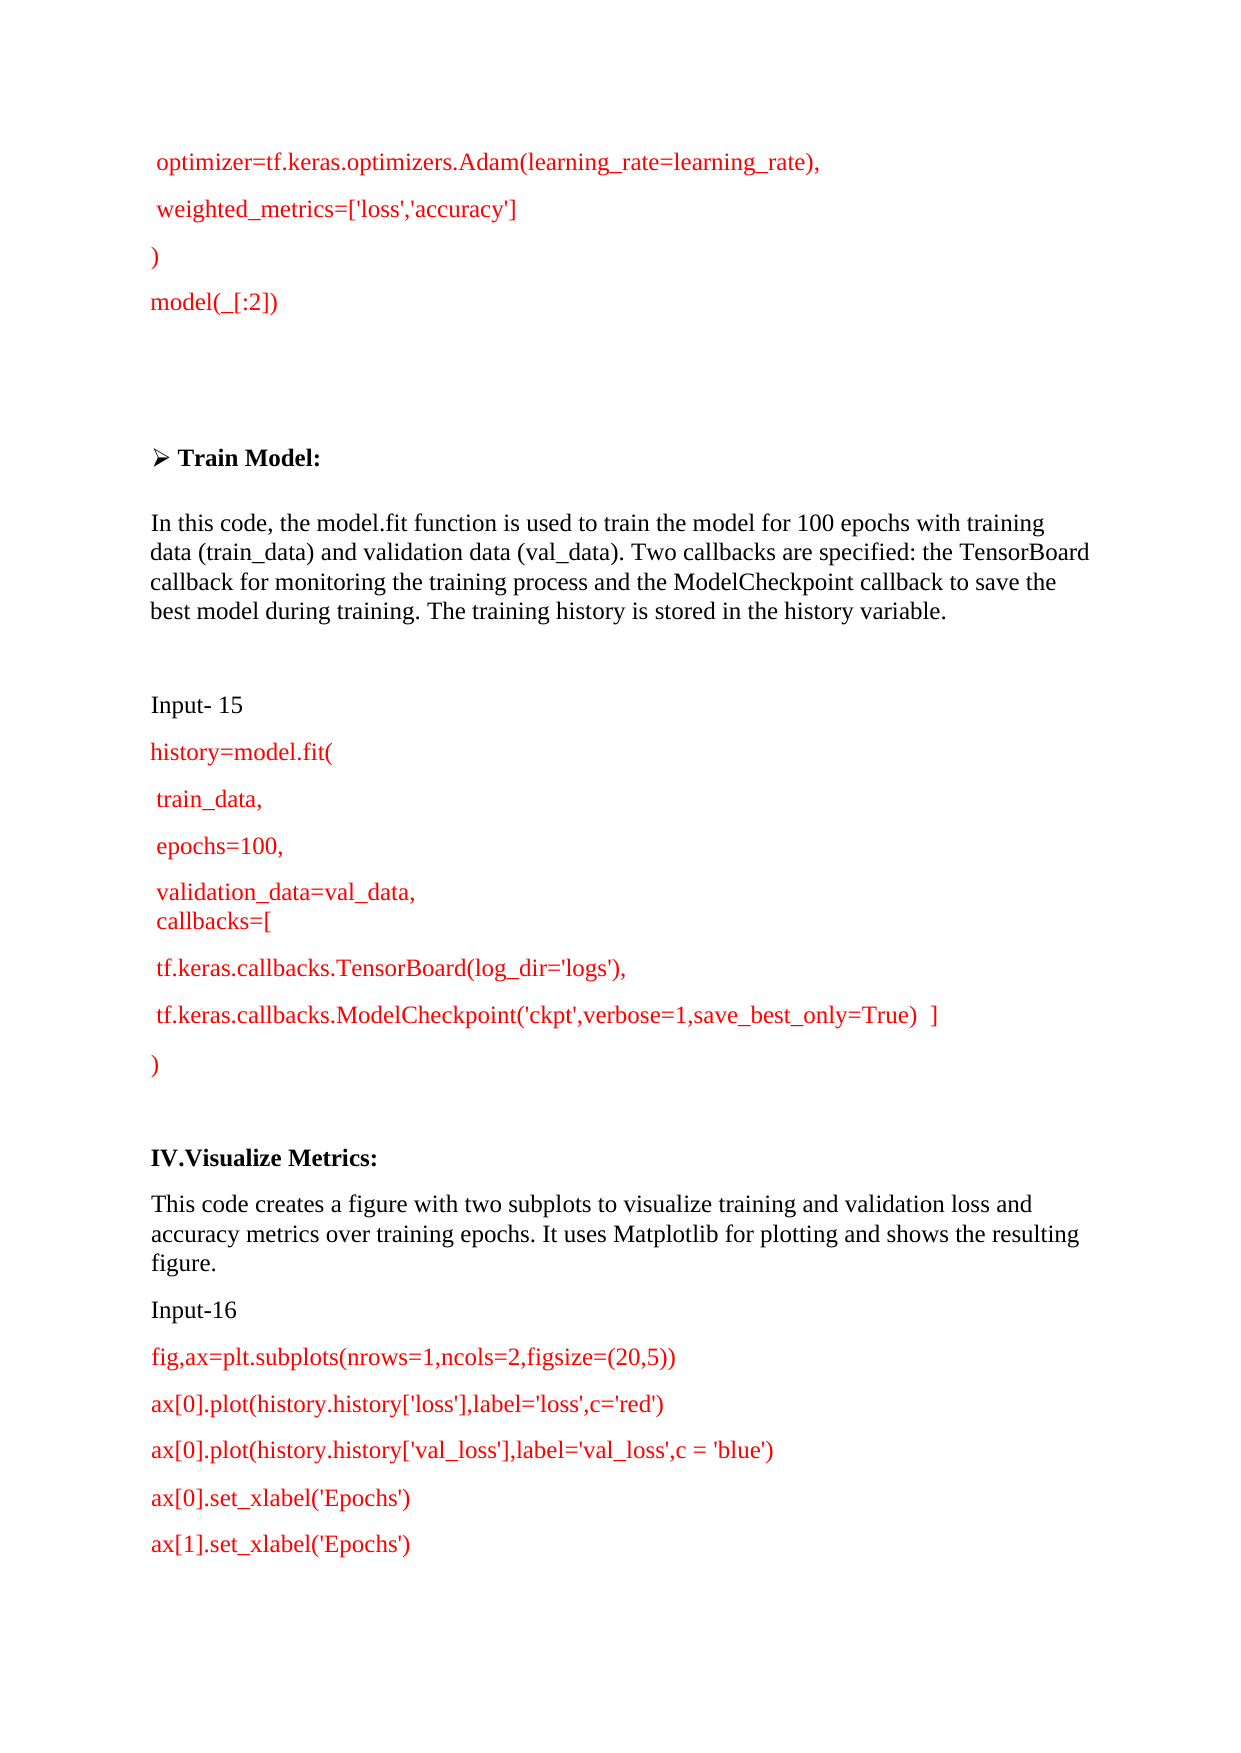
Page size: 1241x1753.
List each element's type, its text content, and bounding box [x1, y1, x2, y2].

text fig,ax=plt.subplots(nrows=1,ncols=2,figsize=(20,5)) [151, 1342, 1216, 1371]
text ax[0].plot(history.history['loss'],label='loss',c='red') [151, 1389, 1216, 1417]
text epochs=100, [150, 831, 1216, 860]
text IV.Visualize Metrics: [150, 1143, 1216, 1172]
text optimizer=tf.keras.optimizers.Adam(learning_rate=learning_rate), [150, 147, 1216, 176]
text history=model.fit( [150, 737, 1216, 766]
text tf.keras.callbacks.TensorBoard(log_dir='logs'), [150, 953, 1216, 982]
text callbacks=[ [150, 906, 1216, 935]
text In this code, the model.fit function is used to train the model for 100 epochs with training data (train_data) and validation data (val_data). Two callbacks are specified: the TensorBoard callback for monitoring the training process and the ModelCheckpoint callback to save the best model during training. The training history is stored in the history variable. [150, 508, 1092, 625]
text This code creates a figure with two subplots to visualize training and validation loss and accuracy metrics over training epochs. It uses Matplotlib for plotting and shows the resulting figure. [151, 1189, 1084, 1277]
text ) [151, 241, 1216, 270]
text tf.keras.callbacks.ModelCheckpoint('ckpt',verbose=1,save_best_only=True) ] [150, 1000, 961, 1028]
text ax[1].set_xlabel('Epochs') [151, 1529, 1216, 1558]
text validation_data=val_data, [150, 877, 1216, 906]
text Input- 15 [151, 690, 1216, 719]
text model(_[:2]) [150, 287, 1216, 316]
text train_data, [150, 784, 1216, 813]
text Input-16 [151, 1295, 1216, 1324]
text ) [151, 1049, 1216, 1078]
text ⮚ Train Model: [152, 429, 1216, 480]
text ax[0].plot(history.history['val_loss'],label='val_loss',c = 'blue') [151, 1436, 1216, 1464]
text ax[0].set_xlabel('Epochs') [151, 1483, 1216, 1511]
text weighted_metrics=['loss','accuracy'] [150, 194, 1216, 223]
